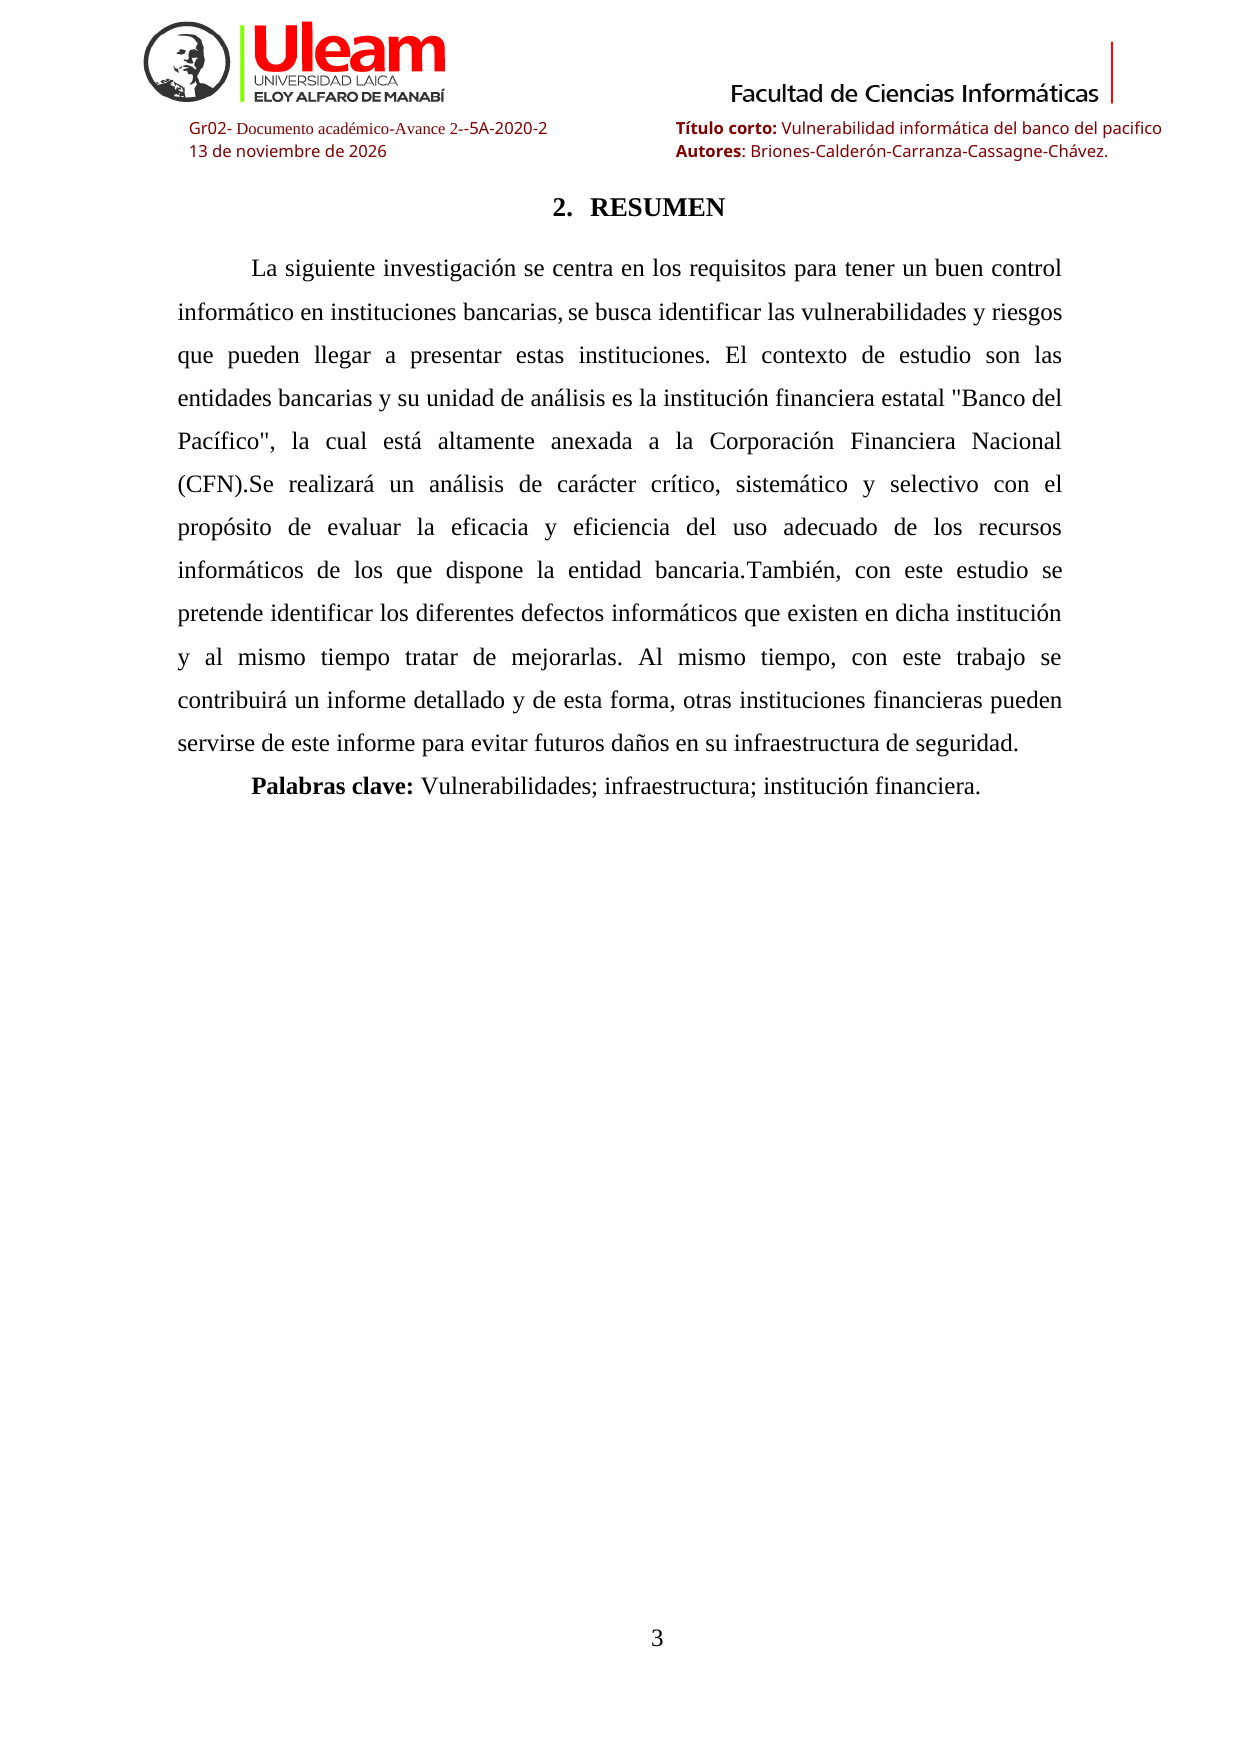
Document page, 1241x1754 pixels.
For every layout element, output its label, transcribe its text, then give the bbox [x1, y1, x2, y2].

list RESUMEN [215, 191, 1063, 222]
text La siguiente investigación se centra en los requisitos para tener un buen control informático en instituciones bancarias, se busca identificar las vulnerabilidades y riesgos que pueden llegar a presentar estas instituciones. El contexto de estudio son las entidades bancarias y su unidad de análisis es la institución financiera estatal "Banco del Pacífico", la cual está altamente anexada a la Corporación Financiera Nacional (CFN).Se realizará un análisis de carácter crítico, sistemático y selectivo con el propósito de evaluar la eficacia y eficiencia del uso adecuado de los recursos informáticos de los que dispone la entidad bancaria.También, con este estudio se pretende identificar los diferentes defectos informáticos que existen en dicha institución y al mismo tiempo tratar de mejorarlas. Al mismo tiempo, con este trabajo se contribuirá un informe detallado y de esta forma, otras instituciones financieras pueden servirse de este informe para evitar futuros daños en su infraestructura de seguridad. [177, 253, 1063, 757]
text Palabras clave: Vulnerabilidades; infraestructura; institución financiera. [177, 771, 1063, 800]
picture [0, 10, 1238, 119]
